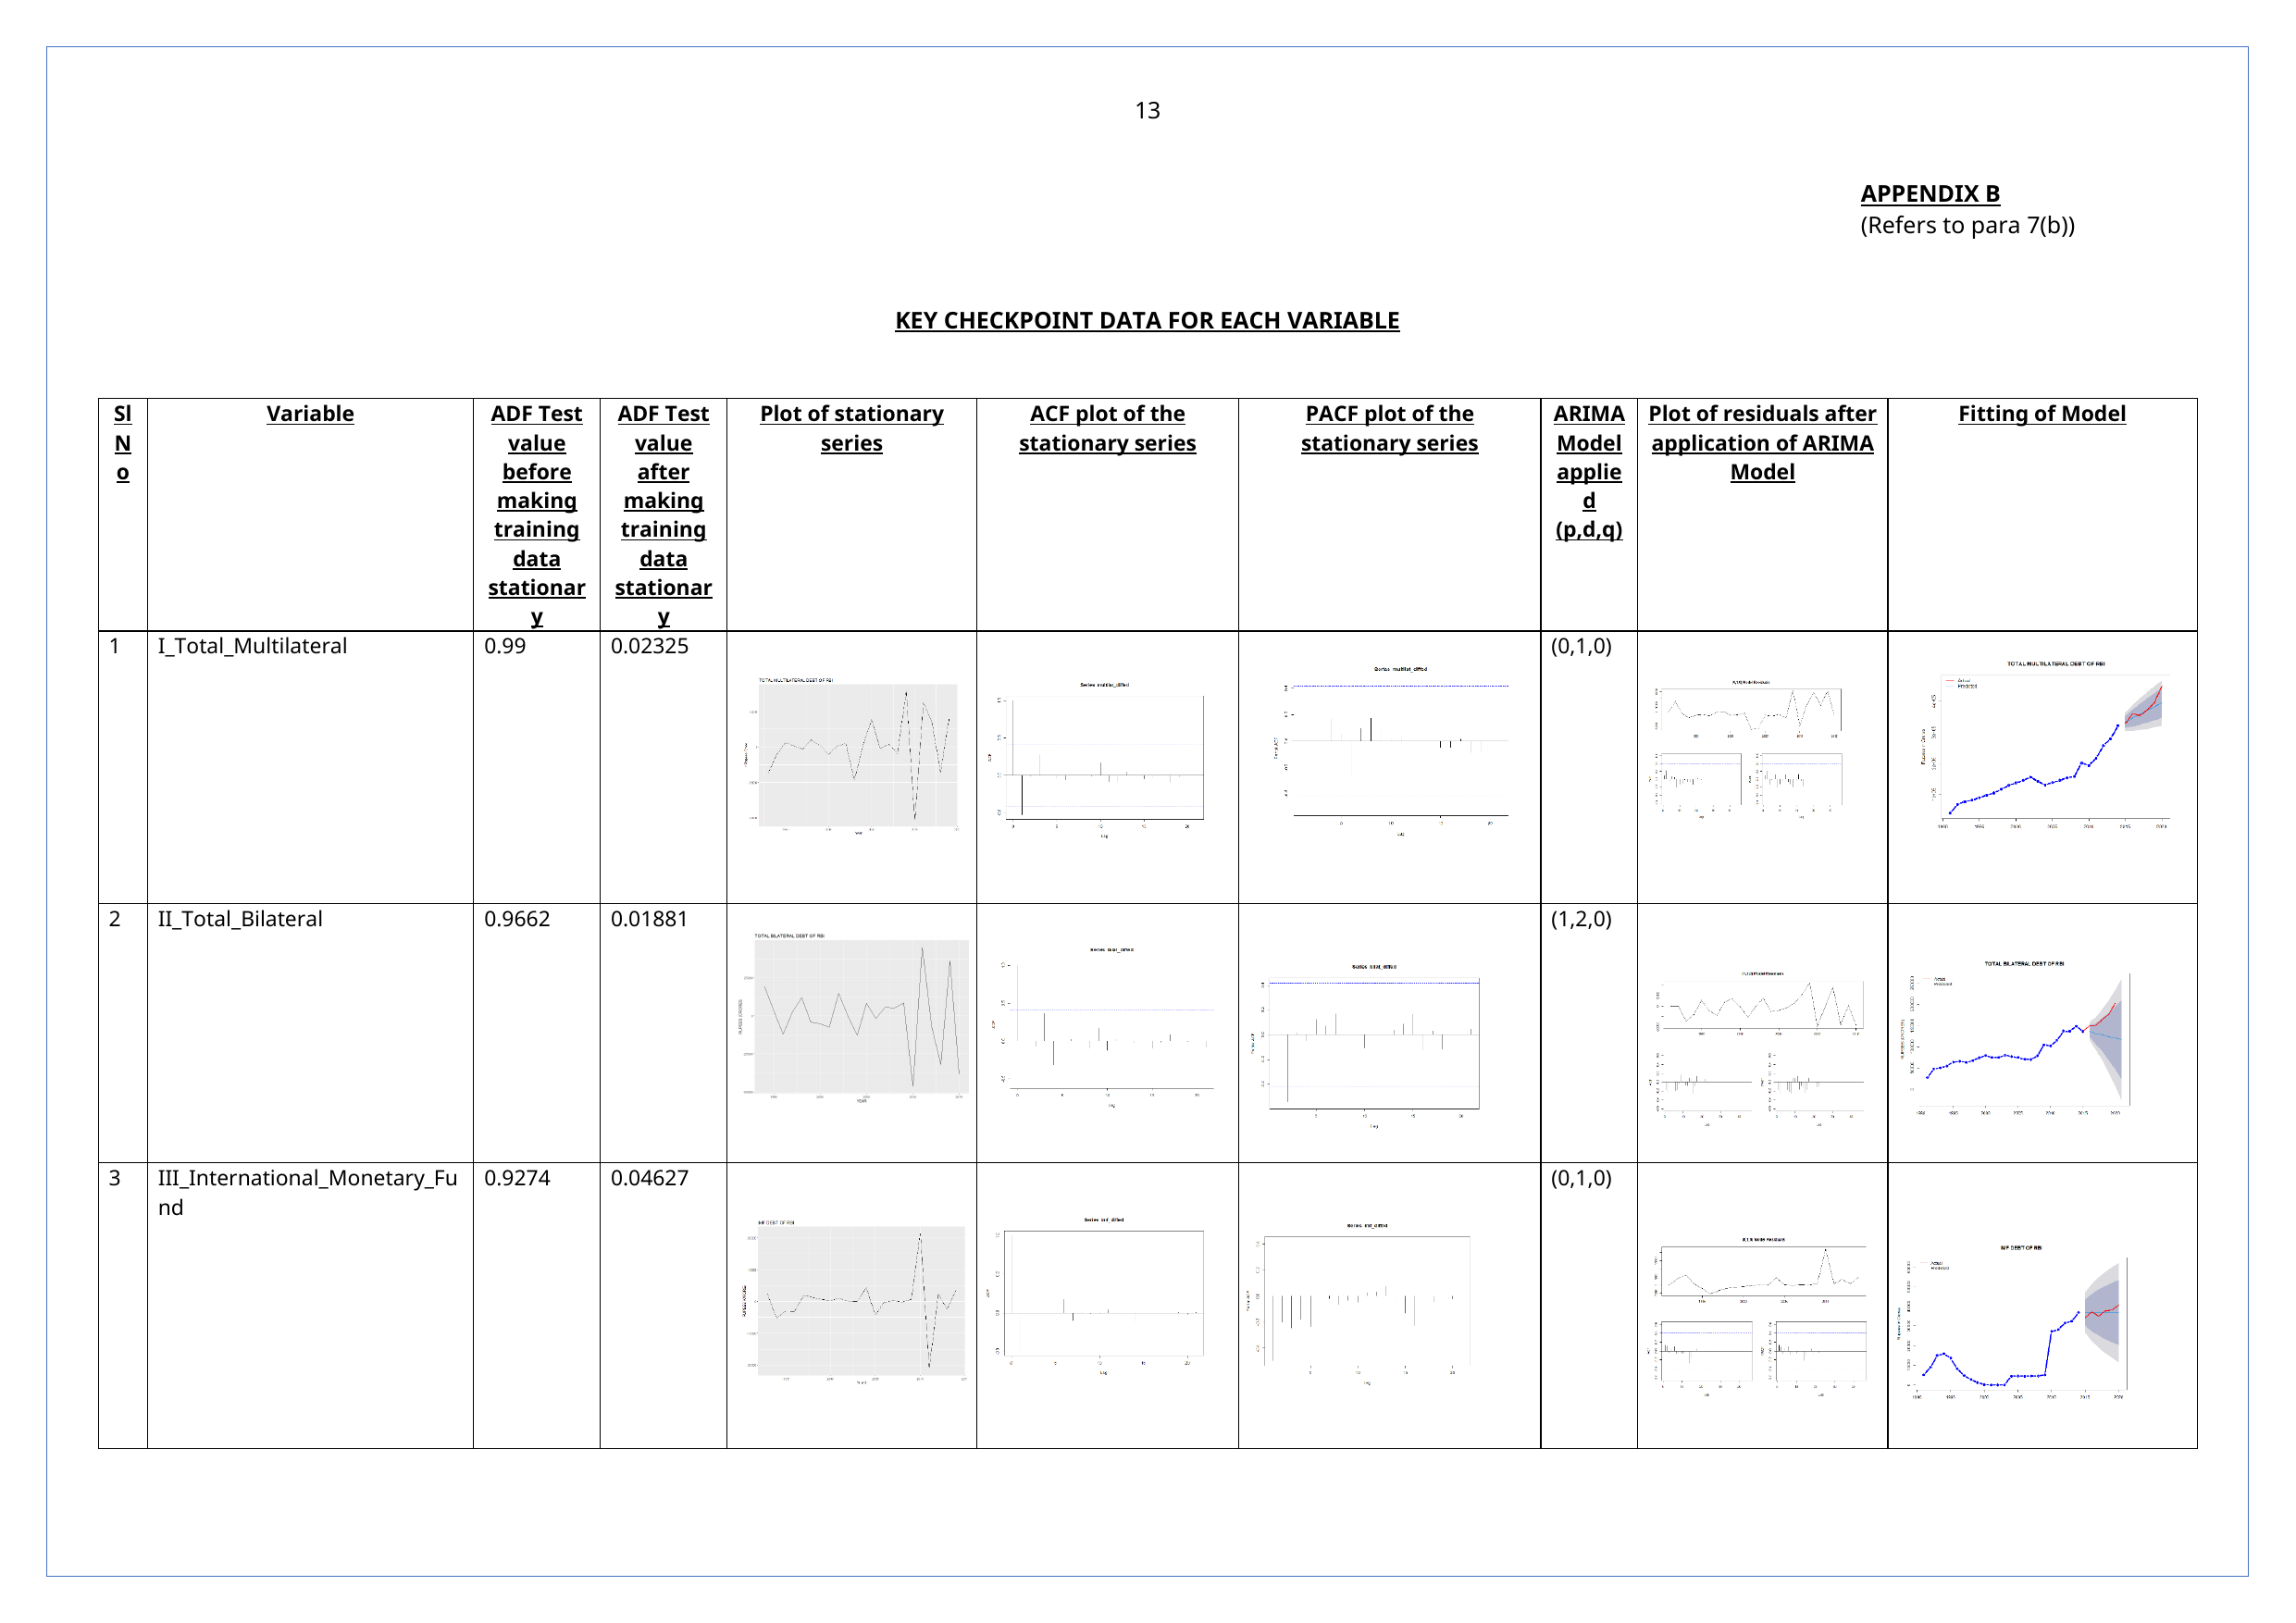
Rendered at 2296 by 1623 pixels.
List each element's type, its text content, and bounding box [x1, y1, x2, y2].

picture [1648, 675, 1848, 822]
picture [1899, 953, 2140, 1131]
table_cell 0.04627 [601, 1163, 726, 1447]
table_cell [1239, 1163, 1540, 1447]
picture [1919, 653, 2181, 846]
table_cell [1638, 904, 1887, 1162]
table_cell I_Total_Multilateral [148, 632, 473, 903]
table_header ADF Test value after making training data stationary [601, 399, 726, 630]
table_cell [1889, 632, 2197, 903]
table_cell (1,2,0) [1542, 904, 1637, 1162]
table_cell III_International_Monetary_Fund [148, 1163, 473, 1447]
table_cell [727, 1163, 976, 1447]
table_cell [977, 1163, 1238, 1447]
table_cell [727, 904, 976, 1162]
table_cell (0,1,0) [1542, 632, 1637, 903]
table_header Variable [148, 399, 473, 630]
table_header ACF plot of the stationary series [977, 399, 1238, 630]
table_header ARIMA Model applied (p,d,q) [1542, 399, 1637, 630]
table_cell [1239, 904, 1540, 1162]
table_cell [977, 632, 1238, 903]
table_cell [1889, 904, 2197, 1162]
picture [737, 932, 971, 1105]
picture [740, 1219, 967, 1386]
picture [985, 1211, 1213, 1380]
table_cell 2 [99, 904, 147, 1162]
table_cell 0.9662 [474, 904, 600, 1162]
table_header Sl No [99, 399, 147, 630]
text (Refers to para 7(b)) [1861, 209, 2156, 241]
picture [1895, 1237, 2136, 1415]
table_cell [1638, 1163, 1887, 1447]
table_header Fitting of Model [1889, 399, 2197, 630]
picture [990, 941, 1223, 1112]
table_cell 0.99 [474, 632, 600, 903]
table_cell (0,1,0) [1542, 1163, 1637, 1447]
table_cell 3 [99, 1163, 147, 1447]
table_header Plot of stationary series [727, 399, 976, 630]
table_cell [977, 904, 1238, 1162]
text APPENDIX B [1861, 178, 2156, 209]
table_header Plot of residuals after application of ARIMA Model [1638, 399, 1887, 630]
picture [1647, 965, 1871, 1130]
picture [1249, 958, 1488, 1134]
picture [1645, 1231, 1874, 1400]
picture [987, 676, 1213, 843]
table_cell [1239, 632, 1540, 903]
table_cell 0.02325 [601, 632, 726, 903]
table_cell 0.01881 [601, 904, 726, 1162]
table_cell 1 [99, 632, 147, 903]
table_cell 0.9274 [474, 1163, 600, 1447]
table_header PACF plot of the stationary series [1239, 399, 1540, 630]
text KEY CHECKPOINT DATA FOR EACH VARIABLE [139, 304, 2156, 335]
picture [1245, 1217, 1480, 1390]
picture [1272, 660, 1519, 841]
table_cell [1638, 632, 1887, 903]
picture [742, 676, 960, 836]
table_header ADF Test value before making training data stationary [474, 399, 600, 630]
table_cell [727, 632, 976, 903]
table_cell [1889, 1163, 2197, 1447]
table_cell II_Total_Bilateral [148, 904, 473, 1162]
